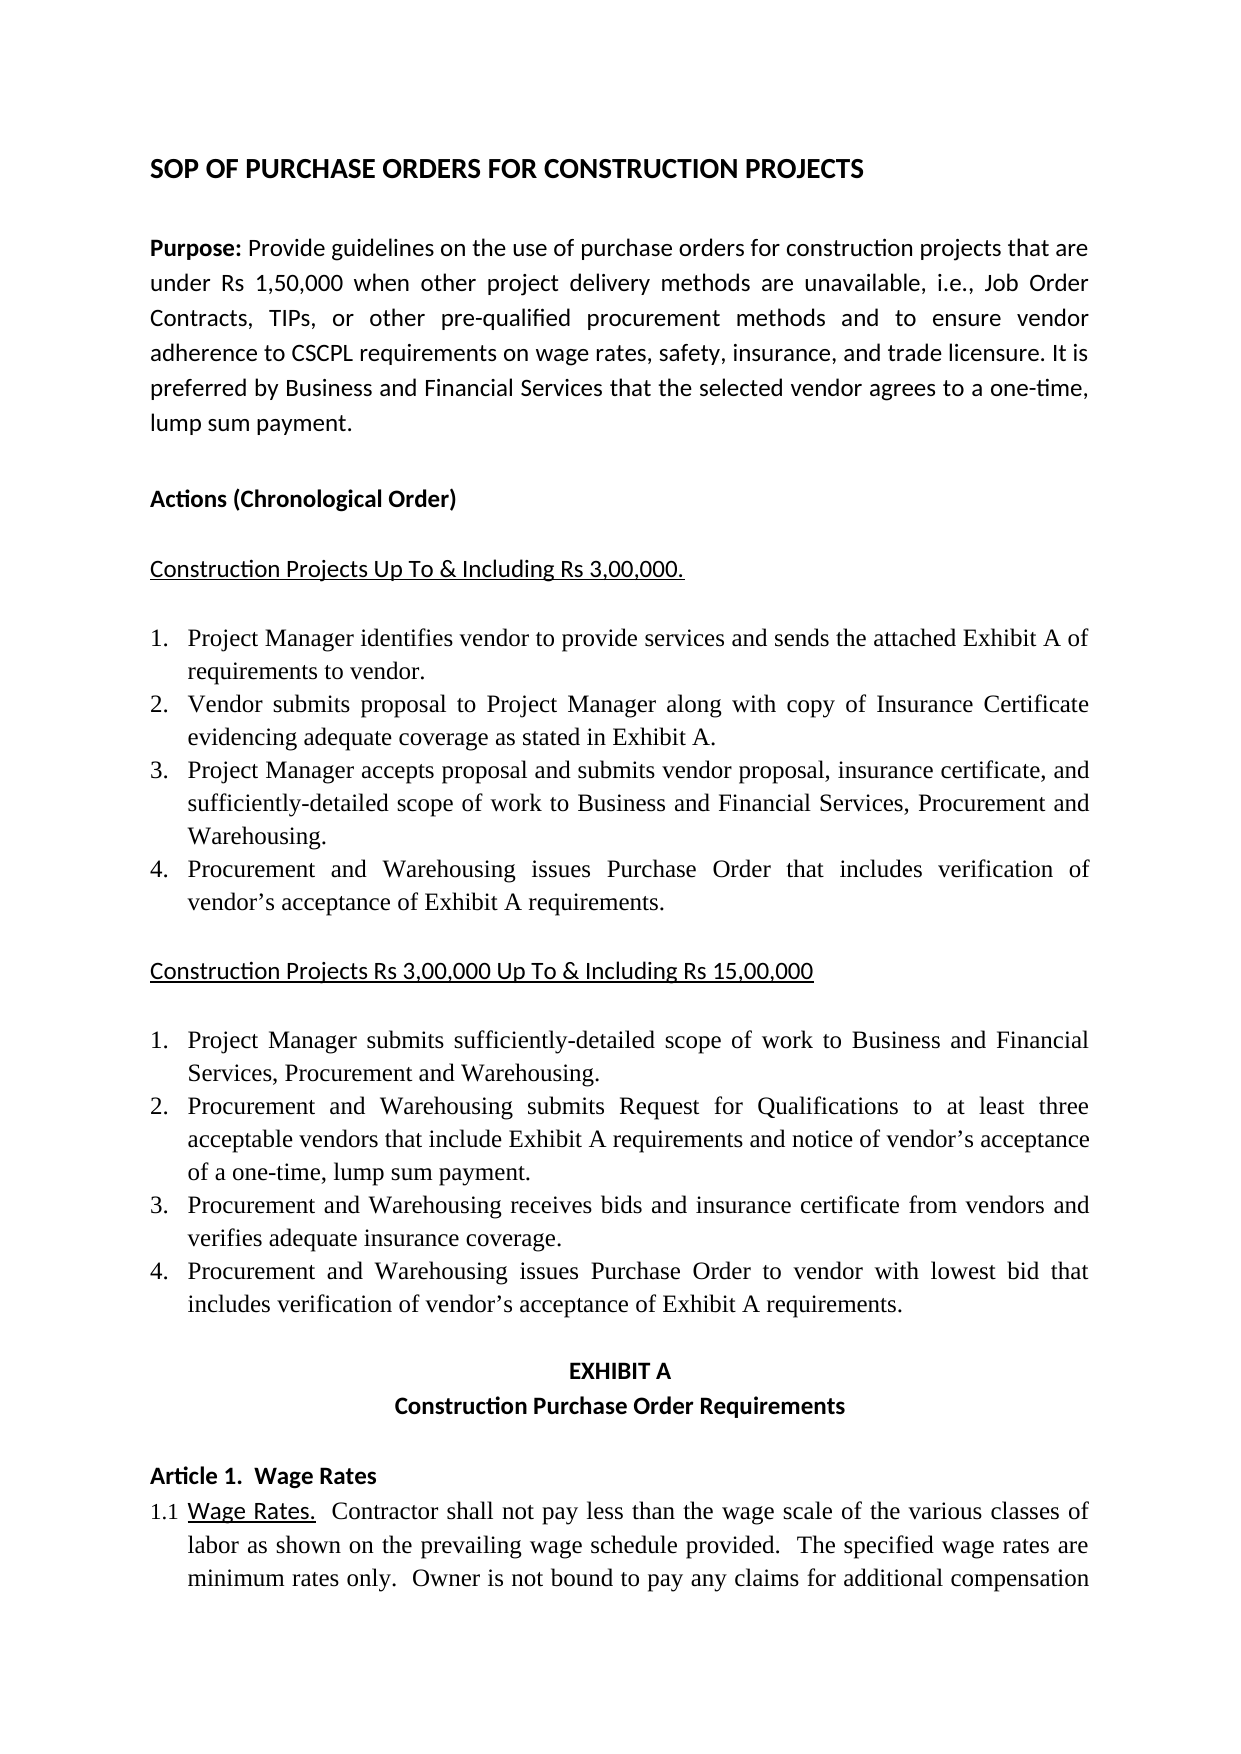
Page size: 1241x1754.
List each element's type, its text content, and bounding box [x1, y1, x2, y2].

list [150, 1495, 1090, 1592]
text Construction Projects Up To & Including Rs 3,00,000. [150, 553, 1090, 583]
list Procurement and Warehousing submits Request for Qualifications to at least three acceptable vendors that include Exhibit A requirements and notice of vendor’s acceptance of a one-time, lump sum payment. [150, 1091, 1090, 1186]
text Article 1. Wage Rates [150, 1460, 1090, 1491]
text Construction Purchase Order Requirements [150, 1390, 1090, 1421]
text Purpose: Provide guidelines on the use of purchase orders for construction projects that are under Rs 1,50,000 when other project delivery methods are unavailable, i.e., Job Order Contracts, TIPs, or other pre-qualified procurement methods and to ensure vendor adherence to CSCPL requirements on wage rates, safety, insurance, and trade licensure. It is preferred by Business and Financial Services that the selected vendor agrees to a one-time, lump sum payment. [150, 232, 1090, 437]
text SOP OF PURCHASE ORDERS FOR CONSTRUCTION PROJECTS [150, 150, 1090, 186]
list Project Manager identifies vendor to provide services and sends the attached Exhibit A of requirements to vendor. [150, 623, 1090, 684]
text Actions (Chronological Order) [150, 483, 1090, 513]
text Construction Projects Rs 3,00,000 Up To & Including Rs 15,00,000 [150, 955, 1090, 986]
list Project Manager accepts proposal and submits vendor proposal, insurance certificate, and sufficiently-detailed scope of work to Business and Financial Services, Procurement and Warehousing. [150, 755, 1090, 850]
list Procurement and Warehousing receives bids and insurance certificate from vendors and verifies adequate insurance coverage. [150, 1190, 1090, 1252]
list Procurement and Warehousing issues Purchase Order to vendor with lowest bid that includes verification of vendor’s acceptance of Exhibit A requirements. [150, 1256, 1090, 1318]
list Procurement and Warehousing issues Purchase Order that includes verification of vendor’s acceptance of Exhibit A requirements. [150, 854, 1090, 916]
list Vendor submits proposal to Project Manager along with copy of Insurance Certificate evidencing adequate coverage as stated in Exhibit A. [150, 689, 1090, 751]
text EXHIBIT A [150, 1355, 1090, 1386]
list Project Manager submits sufficiently-detailed scope of work to Business and Financial Services, Procurement and Warehousing. [150, 1025, 1090, 1087]
